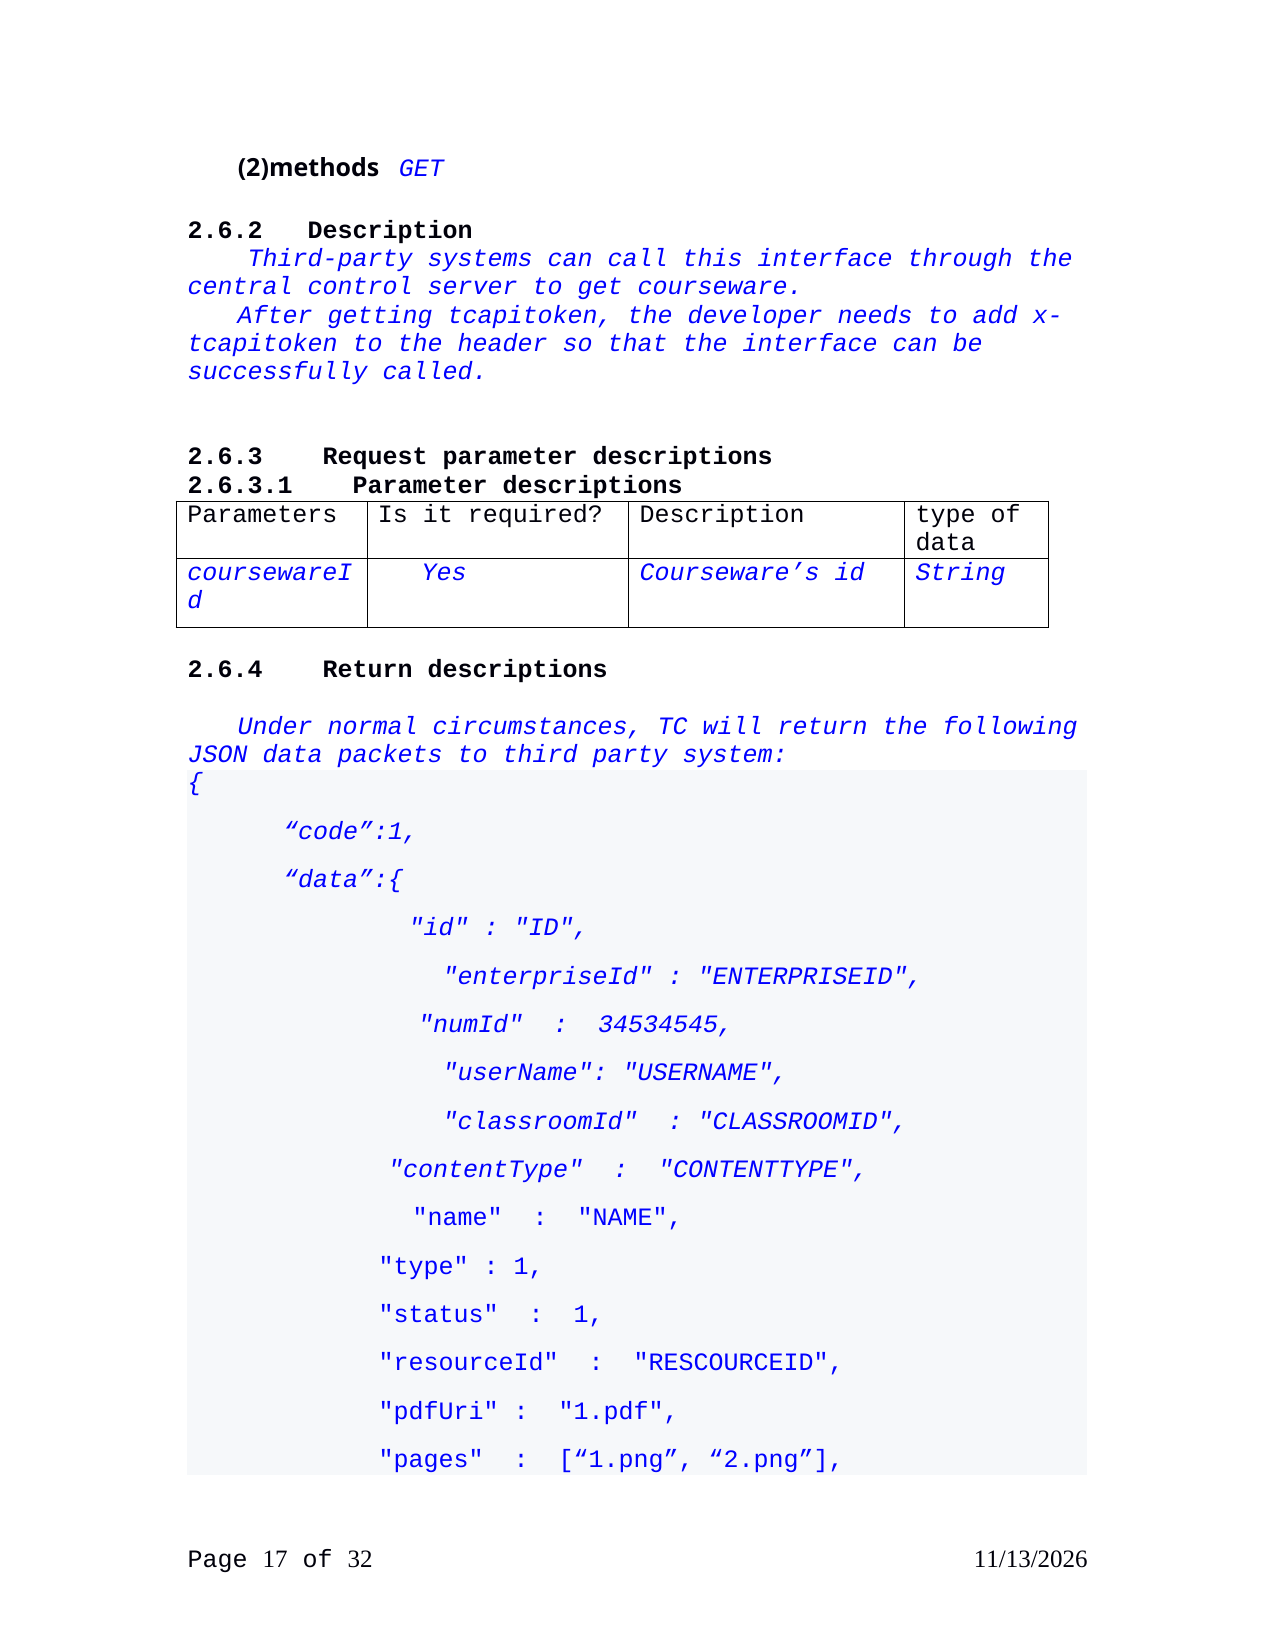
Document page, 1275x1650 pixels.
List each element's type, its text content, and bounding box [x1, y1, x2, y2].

text After getting tcapitoken, the developer needs to add x-tcapitoken to the header so that the interface can be successfully called. [187, 302, 1087, 387]
text "enterpriseId" : "ENTERPRISEID", [187, 963, 1087, 992]
text "numId" : 34534545, [187, 1012, 1087, 1040]
table_header Parameters [177, 502, 367, 558]
text "name" : "NAME", [187, 1205, 1087, 1233]
table_header Description [629, 502, 904, 558]
text (2)methods GET [187, 150, 1087, 184]
text "type" : 1, [187, 1253, 1087, 1282]
table_cell Courseware’s id [629, 559, 904, 627]
text 2.6.2 Description [187, 217, 1087, 246]
text { [187, 770, 1087, 798]
text "status" : 1, [187, 1302, 1087, 1330]
text Under normal circumstances, TC will return the following JSON data packets to third party system: [187, 713, 1087, 770]
text "classroomId" : "CLASSROOMID", [187, 1108, 1087, 1137]
table_header Is it required? [368, 502, 628, 558]
text Third-party systems can call this interface through the central control server to get courseware. [187, 246, 1087, 302]
text 2.6.3 Request parameter descriptions [187, 444, 1087, 472]
table_cell coursewareId [177, 559, 367, 627]
table_cell String [905, 559, 1048, 627]
text “data”:{ [187, 867, 1087, 895]
text "userName": "USERNAME", [187, 1060, 1087, 1088]
text 2.6.4 Return descriptions [187, 657, 1087, 685]
text "resourceId" : "RESCOURCEID", [187, 1350, 1087, 1378]
table_cell Yes [368, 559, 628, 627]
text "pages" : [“1.png”, “2.png”], [187, 1447, 1087, 1475]
text "id" : "ID", [187, 915, 1087, 943]
text "contentType" : "CONTENTTYPE", [187, 1157, 1087, 1185]
text “code”:1, [187, 818, 1087, 847]
text 2.6.3.1 Parameter descriptions [187, 472, 1087, 501]
text "pdfUri" : "1.pdf", [187, 1398, 1087, 1427]
table_header type of data [905, 502, 1048, 558]
